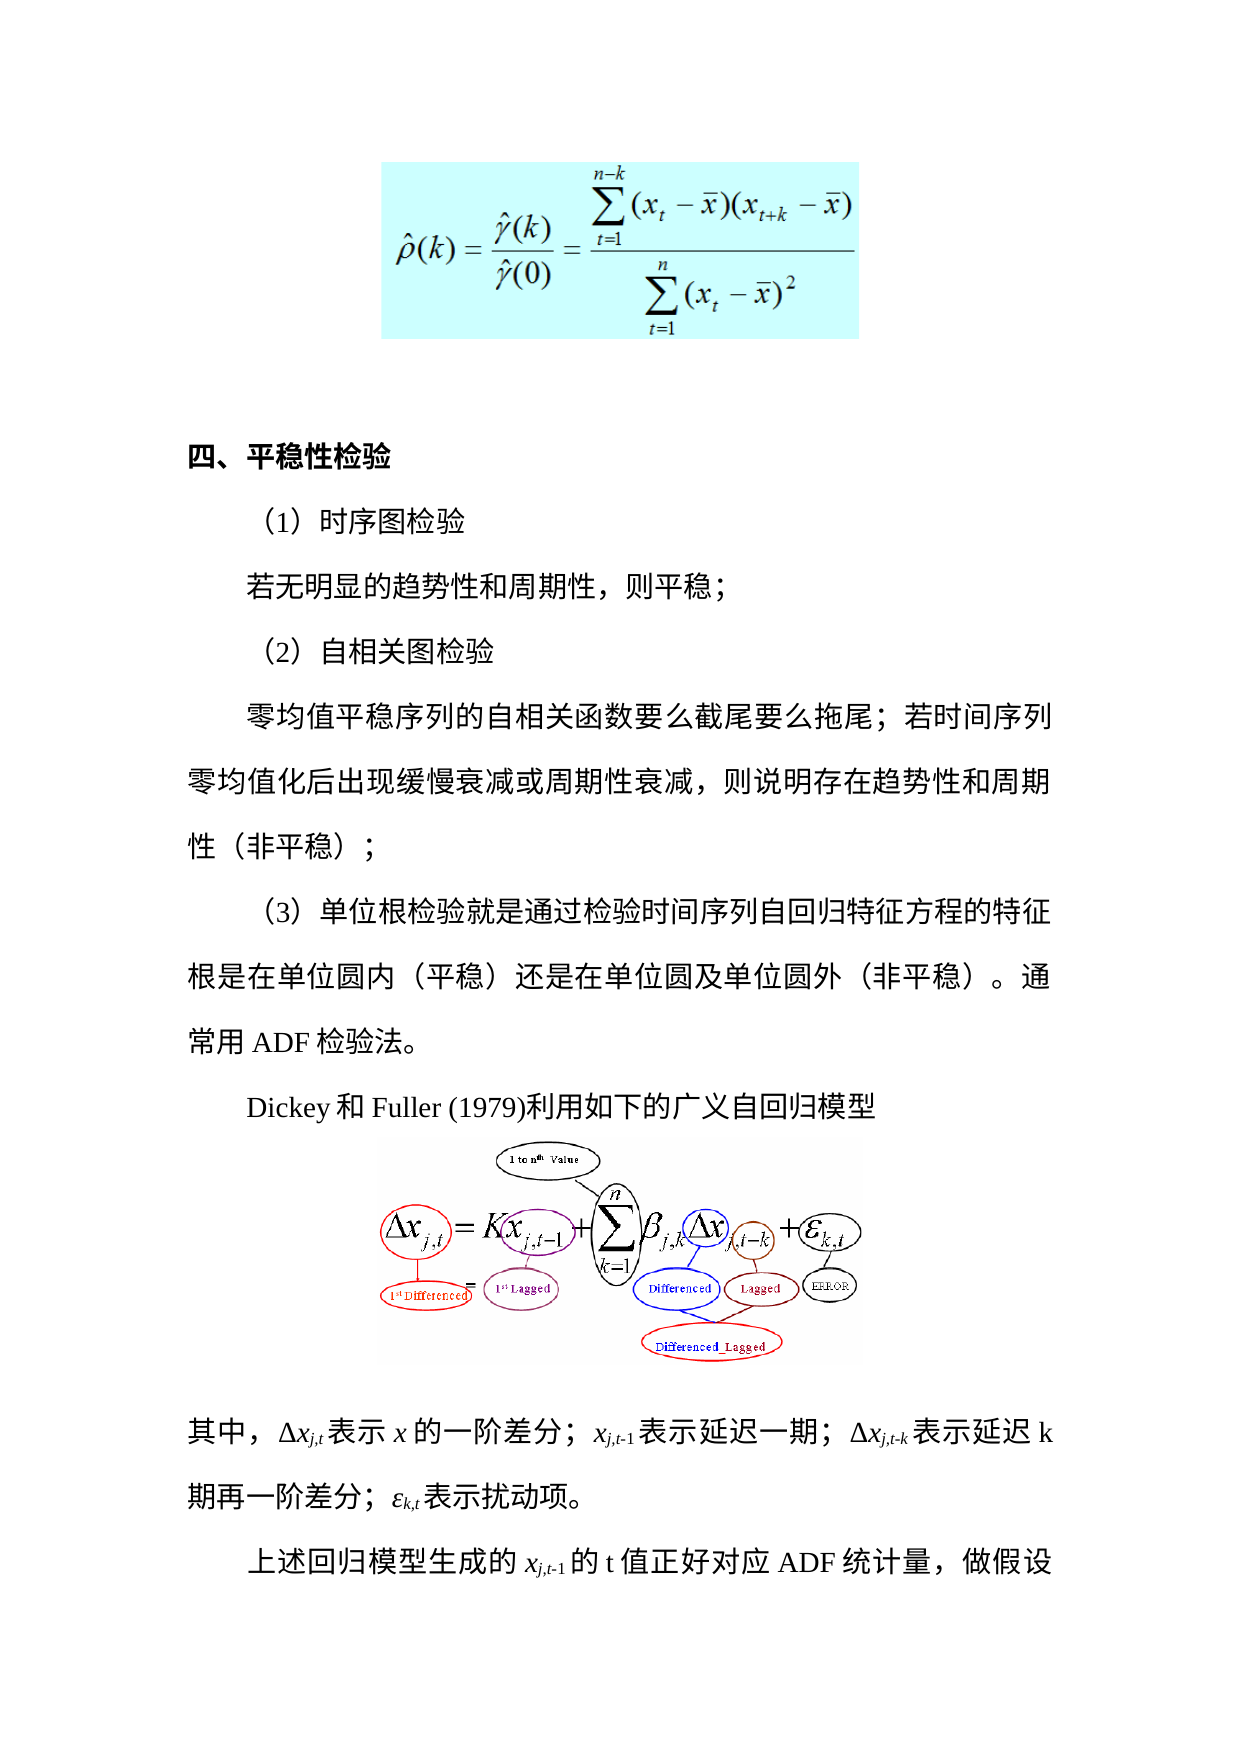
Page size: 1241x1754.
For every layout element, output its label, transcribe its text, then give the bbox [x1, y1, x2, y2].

picture [381, 162, 860, 339]
text 零均值平稳序列的自相关函数要么截尾要么拖尾；若时间序列零均值化后出现缓慢衰减或周期性衰减，则说明存在趋势性和周期性（非平稳）； [187, 682, 1053, 877]
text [187, 1527, 1053, 1592]
text Dickey和Fuller (1979)利用如下的广义自回归模型 [187, 1072, 1053, 1137]
picture [377, 1137, 864, 1365]
text 四、平稳性检验 [187, 422, 1053, 487]
text 其中，Δxj,t表示x的一阶差分；xj,t-1表示延迟一期；Δxj,t-k表示延迟k期再一阶差分；εk,t表示扰动项。 [187, 1397, 1053, 1527]
text （2）自相关图检验 [187, 617, 1053, 682]
text （3）单位根检验就是通过检验时间序列自回归特征方程的特征根是在单位圆内（平稳）还是在单位圆及单位圆外（非平稳）。通常用ADF检验法。 [187, 877, 1053, 1072]
text 若无明显的趋势性和周期性，则平稳； [187, 552, 1053, 617]
text （1）时序图检验 [187, 487, 1053, 552]
